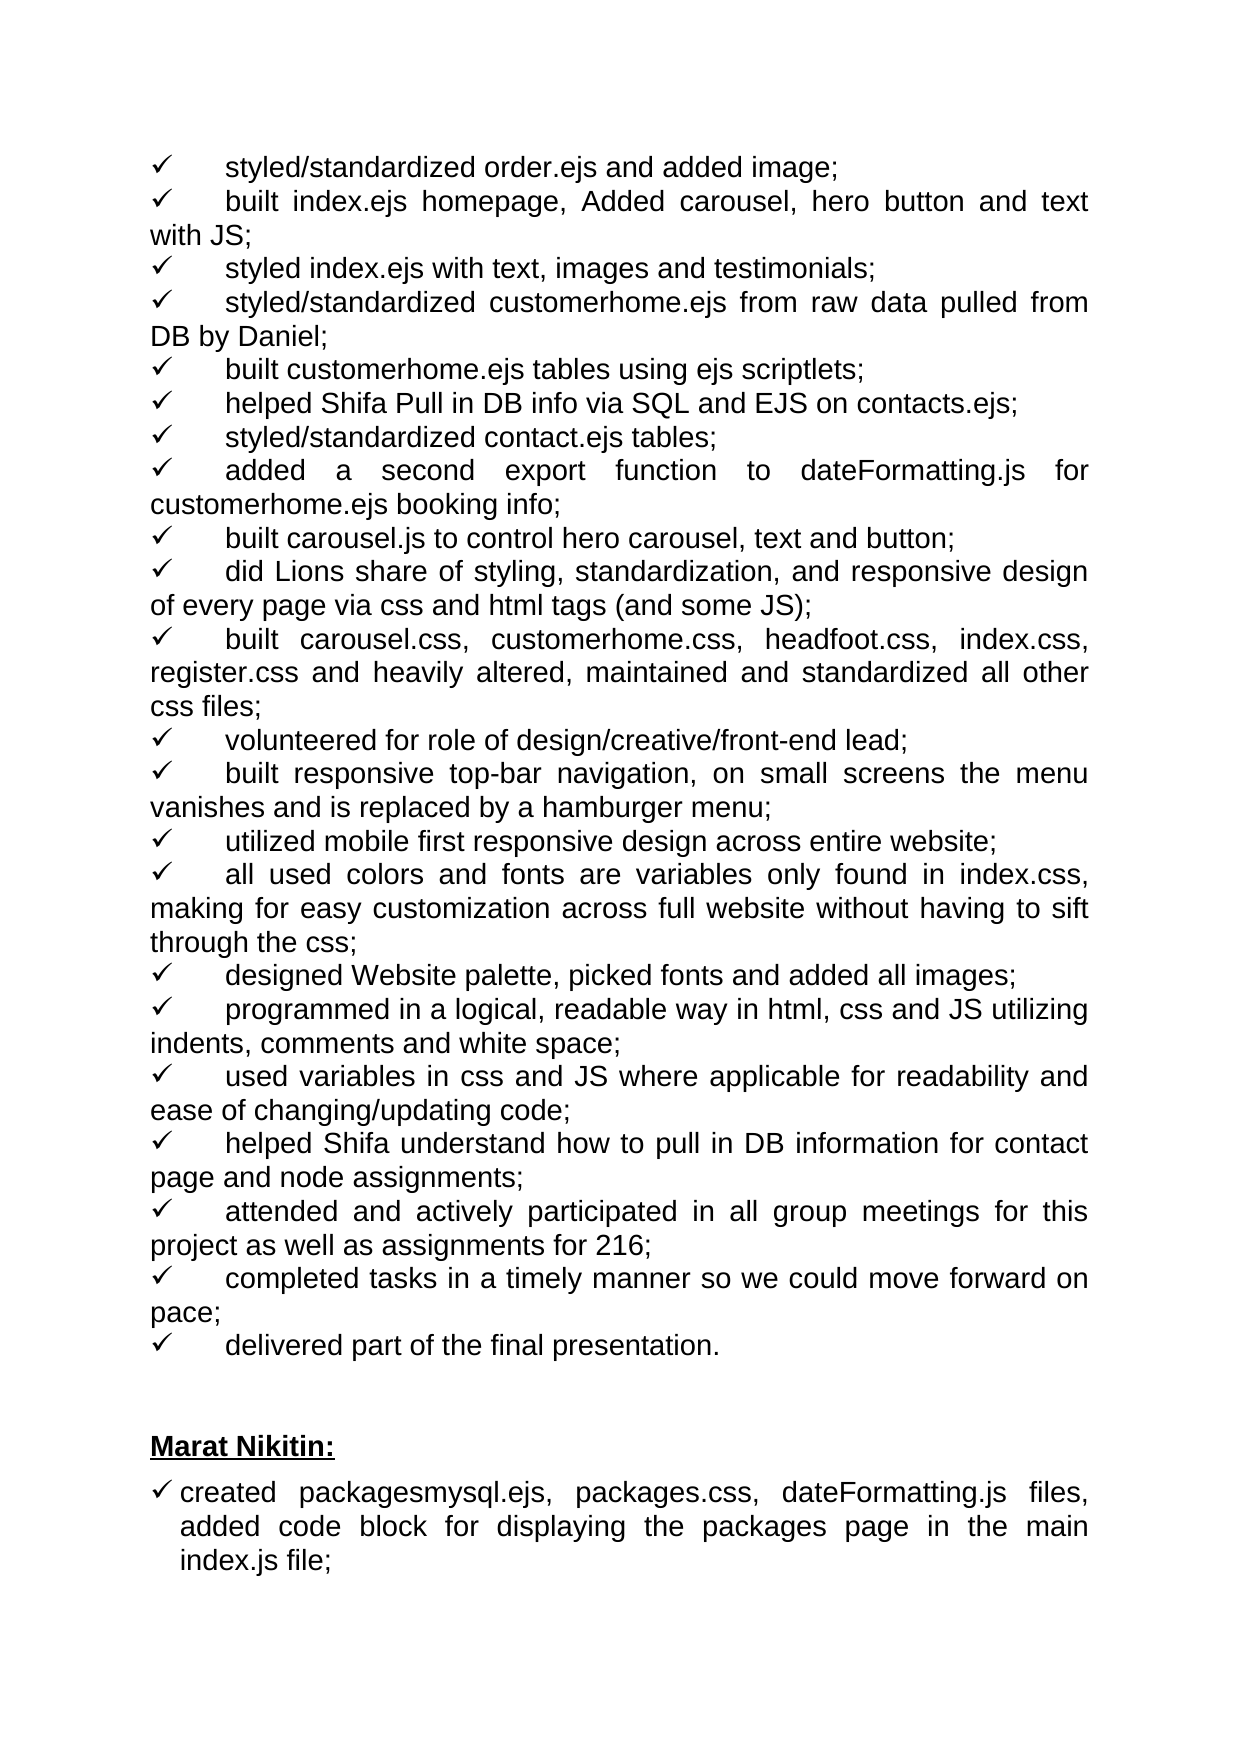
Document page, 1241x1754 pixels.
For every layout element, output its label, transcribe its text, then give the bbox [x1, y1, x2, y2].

text Marat Nikitin: [150, 1429, 1090, 1463]
list helped Shifa understand how to pull in DB information for contact page and node assignments; [150, 1126, 1090, 1194]
list helped Shifa Pull in DB info via SQL and EJS on contacts.ejs; [150, 386, 1090, 419]
list added a second export function to dateFormatting.js for customerhome.ejs booking info; [150, 453, 1090, 521]
list did Lions share of styling, standardization, and responsive design of every page via css and html tags (and some JS); [150, 554, 1090, 622]
list completed tasks in a timely manner so we could move forward on pace; [150, 1261, 1090, 1328]
list styled/standardized customerhome.ejs from raw data pulled from DB by Daniel; [150, 285, 1090, 352]
list built carousel.js to control hero carousel, text and button; [150, 521, 1090, 554]
list delivered part of the final presentation. [150, 1328, 1090, 1362]
list styled/standardized order.ejs and added image; [150, 150, 1090, 184]
list styled/standardized contact.ejs tables; [150, 419, 1090, 453]
list built index.ejs homepage, Added carousel, hero button and text with JS; [150, 184, 1090, 251]
list created packagesmysql.ejs, packages.css, dateFormatting.js files, added code block for displaying the packages page in the main index.js file; [150, 1475, 1090, 1576]
list programmed in a logical, readable way in html, css and JS utilizing indents, comments and white space; [150, 992, 1090, 1059]
list designed Website palette, picked fonts and added all images; [150, 958, 1090, 992]
list built customerhome.ejs tables using ejs scriptlets; [150, 352, 1090, 386]
list utilized mobile first responsive design across entire website; [150, 823, 1090, 857]
list styled index.ejs with text, images and testimonials; [150, 251, 1090, 285]
list attended and actively participated in all group meetings for this project as well as assignments for 216; [150, 1194, 1090, 1261]
list built carousel.css, customerhome.css, headfoot.css, index.css, register.css and heavily altered, maintained and standardized all other css files; [150, 622, 1090, 722]
list all used colors and fonts are variables only found in index.css, making for easy customization across full website without having to sift through the css; [150, 857, 1090, 958]
list built responsive top-bar navigation, on small screens the menu vanishes and is replaced by a hamburger menu; [150, 756, 1090, 823]
list volunteered for role of design/creative/front-end lead; [150, 722, 1090, 756]
list used variables in css and JS where applicable for readability and ease of changing/updating code; [150, 1059, 1090, 1126]
